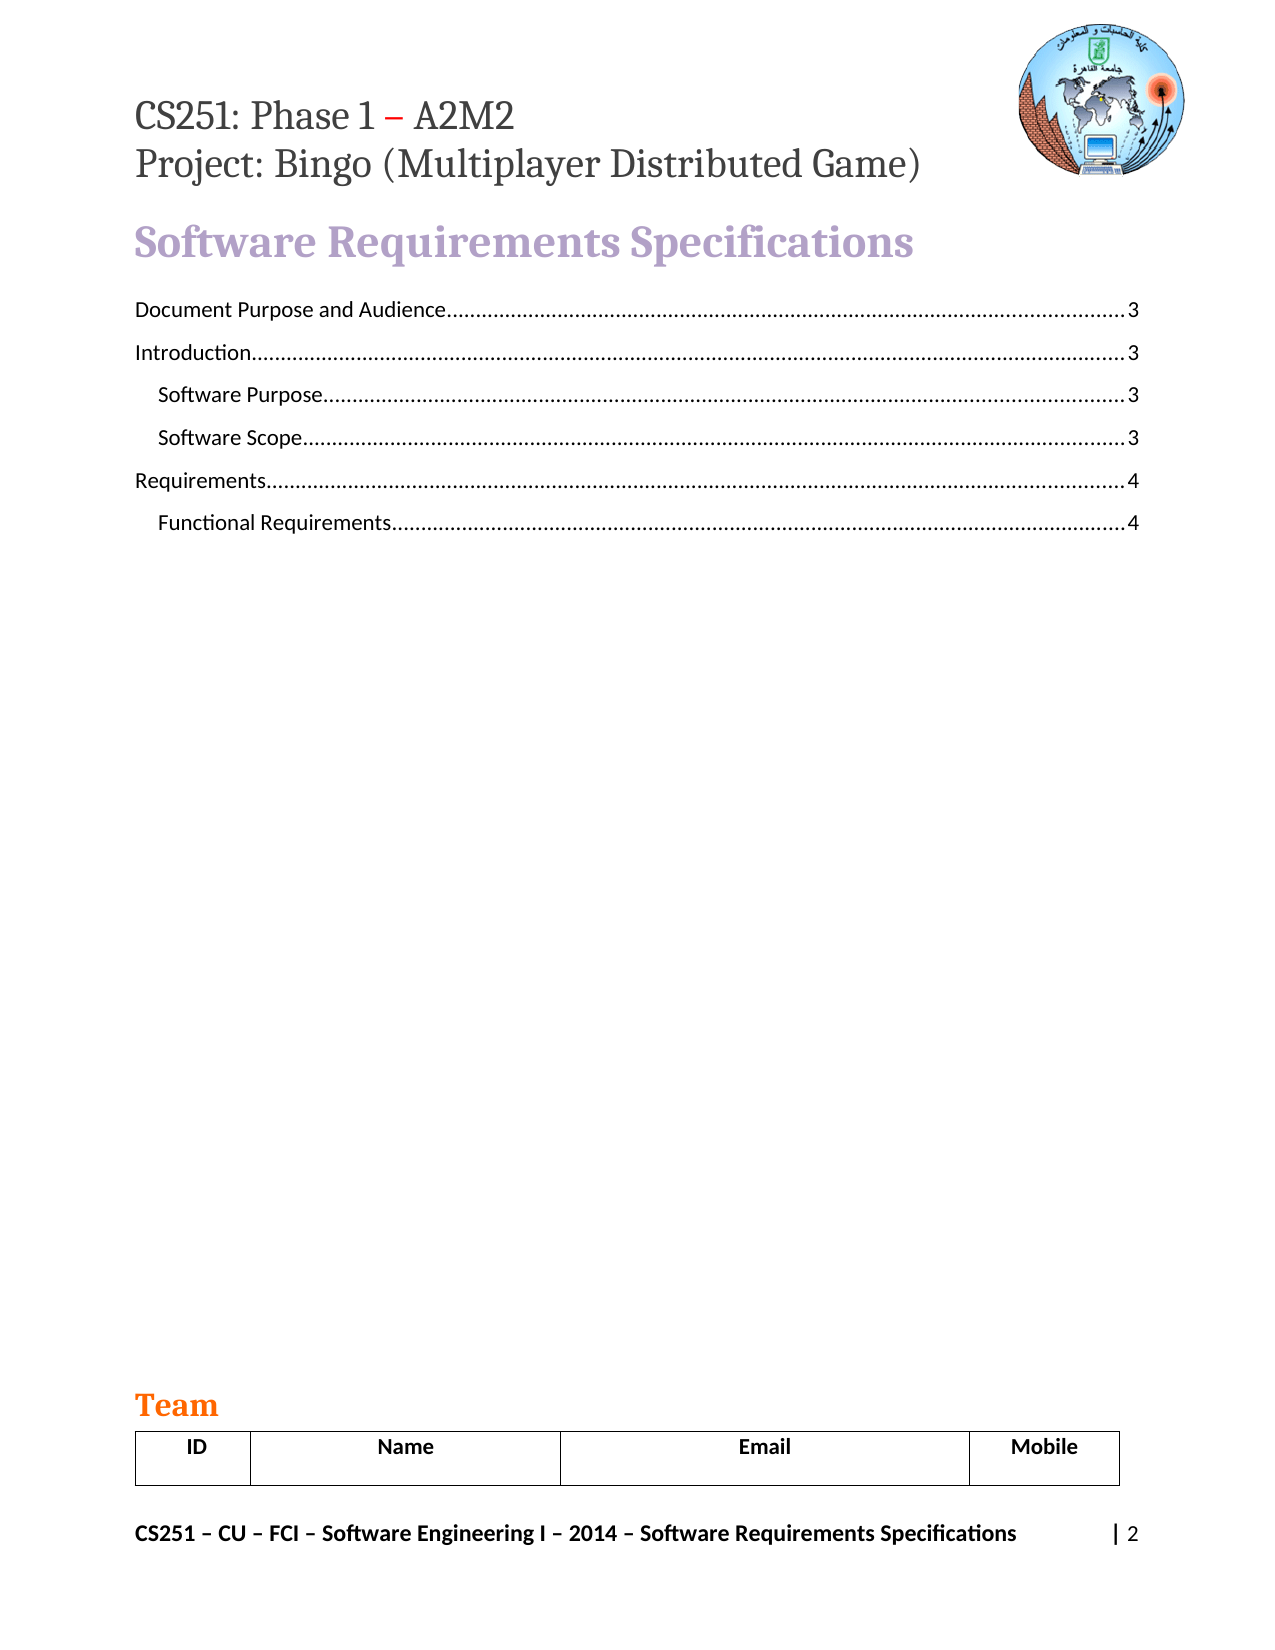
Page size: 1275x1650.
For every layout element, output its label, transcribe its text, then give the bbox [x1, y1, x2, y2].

table_header Email [561, 1432, 969, 1485]
table_header Name [251, 1432, 560, 1485]
table_header Mobile [970, 1432, 1119, 1485]
subtitle Team [135, 1386, 1140, 1425]
table_header ID [136, 1432, 250, 1485]
picture [1018, 24, 1186, 180]
